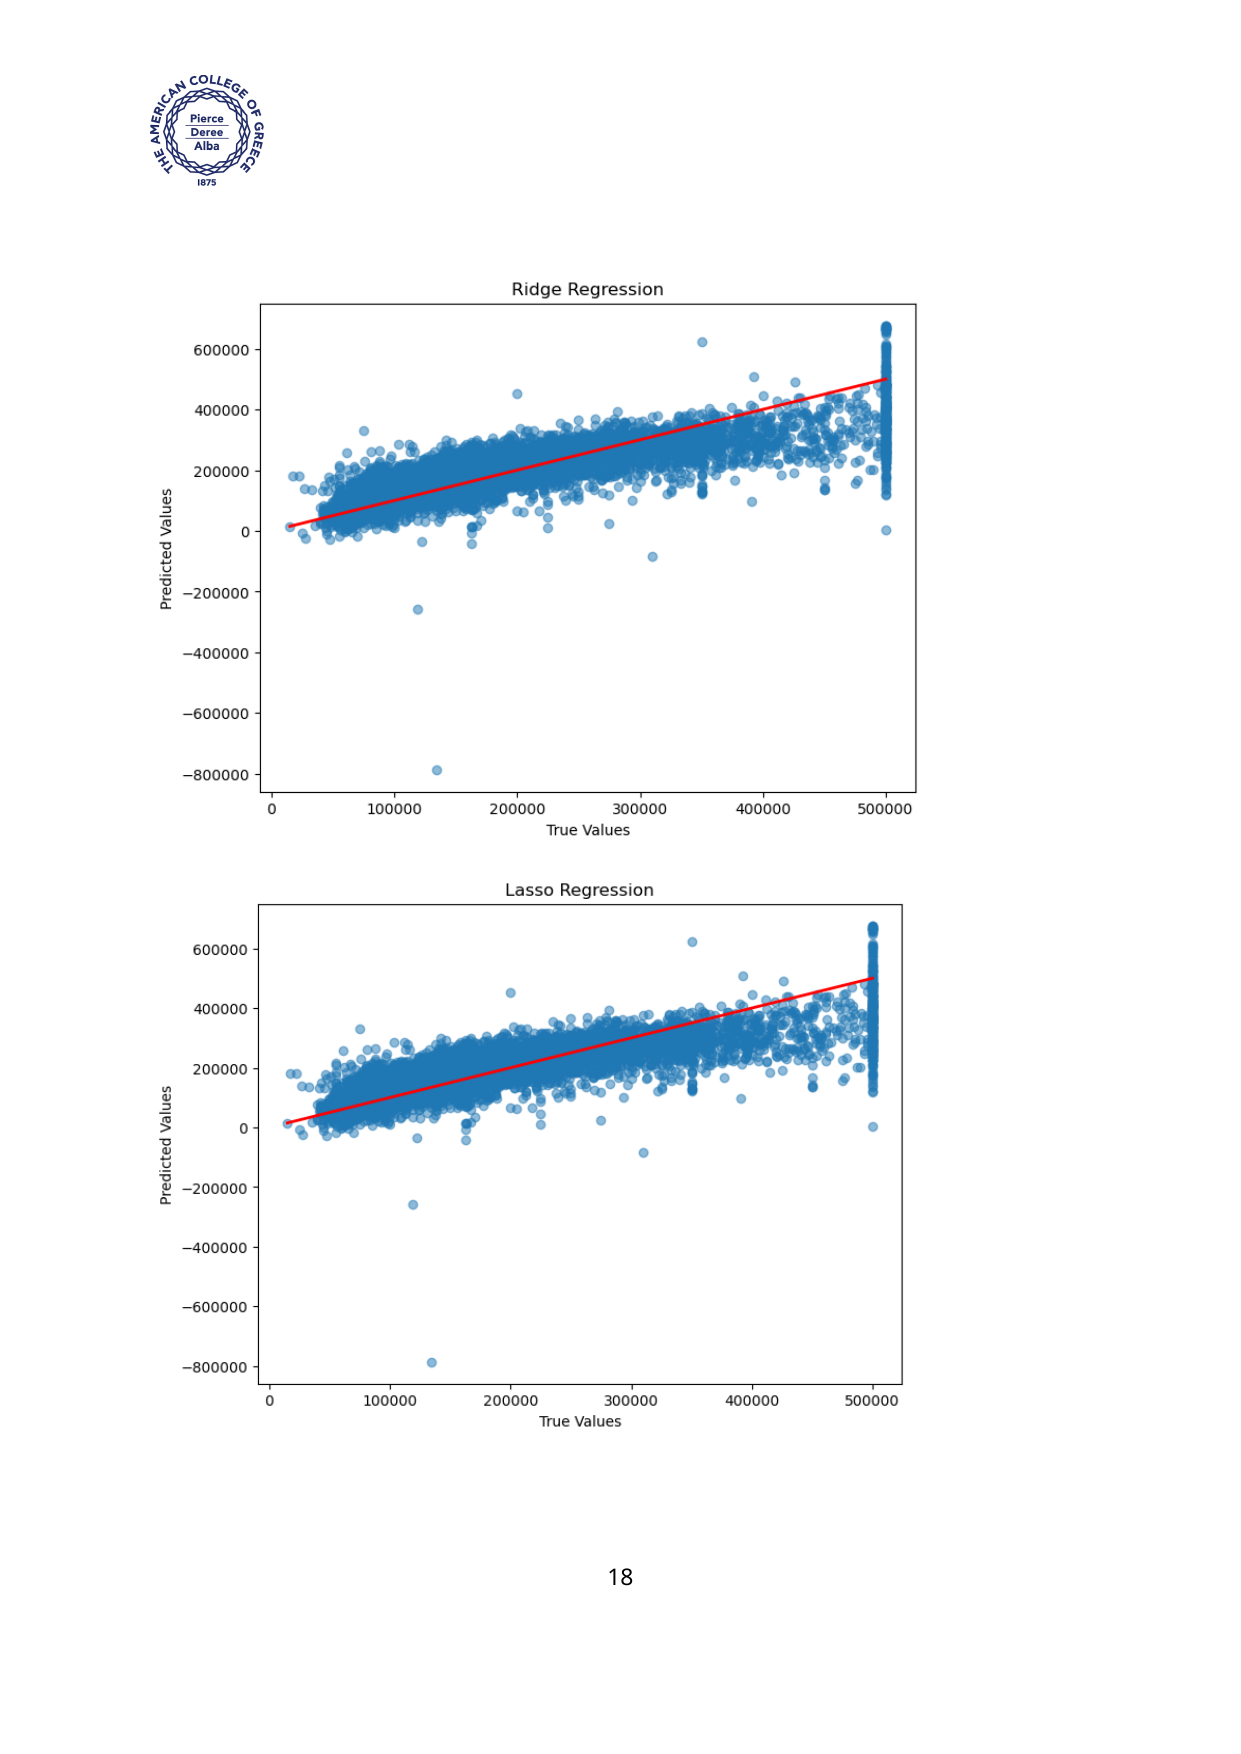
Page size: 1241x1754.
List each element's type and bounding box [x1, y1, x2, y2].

picture [150, 272, 926, 848]
picture [150, 873, 912, 1439]
picture [150, 75, 264, 186]
